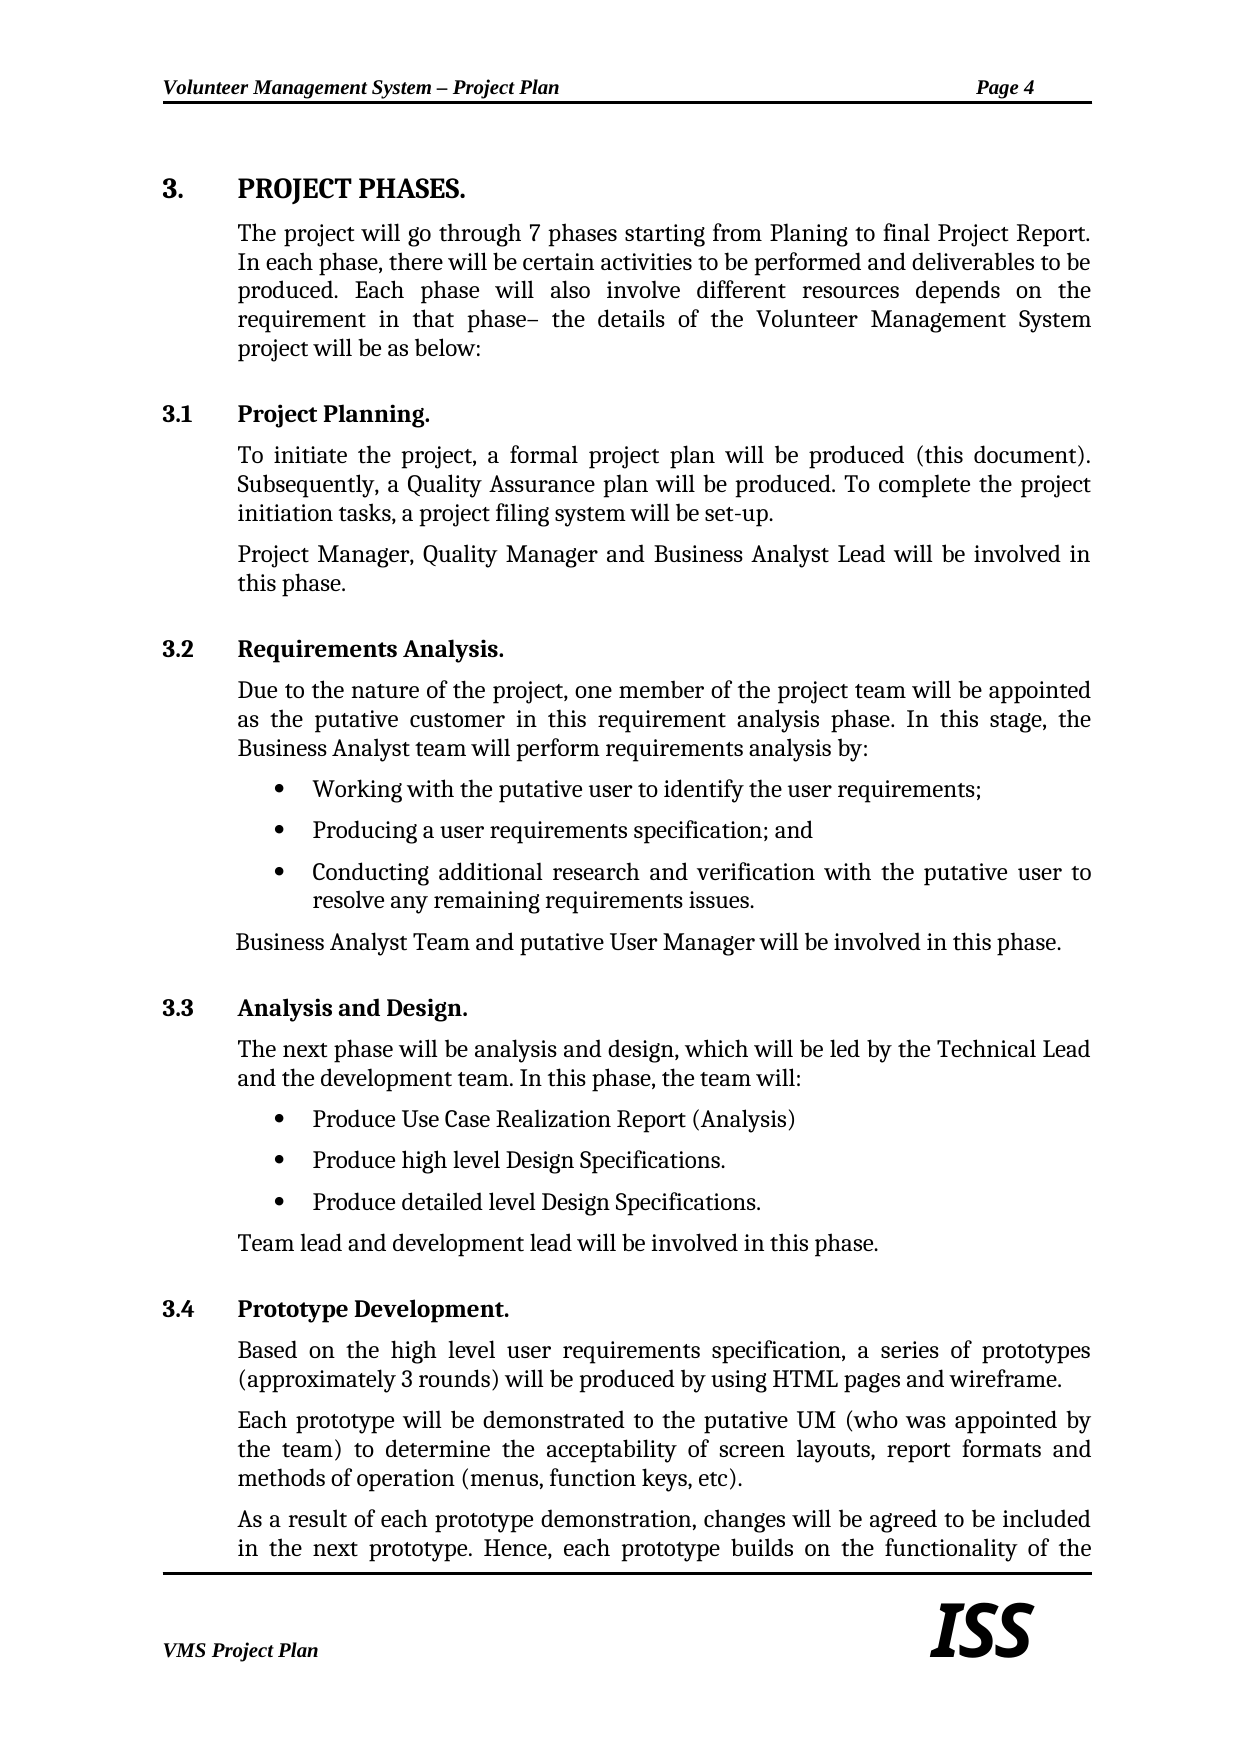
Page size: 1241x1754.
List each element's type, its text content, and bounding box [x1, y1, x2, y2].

list Conducting additional research and verification with the putative user to resolve any remaining requirements issues. [275, 857, 1092, 915]
subtitle PROJECT PHASES. [162, 173, 1092, 206]
text To initiate the project, a formal project plan will be produced (this document). Subsequently, a Quality Assurance plan will be produced. To complete the project initiation tasks, a project filing system will be set-up. [237, 441, 1092, 527]
subtitle Requirements Analysis. [162, 635, 1092, 664]
subtitle Prototype Development. [162, 1295, 1092, 1324]
list Produce high level Design Specifications. [275, 1146, 1092, 1175]
text The next phase will be analysis and design, which will be led by the Technical Lead and the development team. In this phase, the team will: [237, 1035, 1092, 1092]
subtitle Analysis and Design. [162, 994, 1092, 1022]
text Project Manager, Quality Manager and Business Analyst Lead will be involved in this phase. [237, 540, 1092, 597]
text Team lead and development lead will be involved in this phase. [237, 1229, 1092, 1257]
text Due to the nature of the project, one member of the project team will be appointed as the putative customer in this requirement analysis phase. In this stage, the Business Analyst team will perform requirements analysis by: [237, 676, 1092, 762]
text Business Analyst Team and putative User Manager will be involved in this phase. [235, 927, 1092, 956]
text Based on the high level user requirements specification, a series of prototypes (approximately 3 rounds) will be produced by using HTML pages and wireframe. [237, 1336, 1092, 1394]
text The project will go through 7 phases starting from Planing to final Project Report. In each phase, there will be certain activities to be performed and deliverables to be produced. Each phase will also involve different resources depends on the requirement in that phase– the details of the Volunteer Management System project will be as below: [237, 219, 1092, 362]
subtitle Project Planning. [162, 400, 1092, 429]
list Working with the putative user to identify the user requirements; [275, 775, 1092, 804]
text Each prototype will be demonstrated to the putative UM (who was appointed by the team) to determine the acceptability of screen layouts, report formats and methods of operation (menus, function keys, etc). [237, 1406, 1092, 1492]
list Produce Use Case Realization Report (Analysis) [275, 1105, 1092, 1134]
list Producing a user requirements specification; and [275, 816, 1092, 845]
list Produce detailed level Design Specifications. [275, 1187, 1092, 1216]
